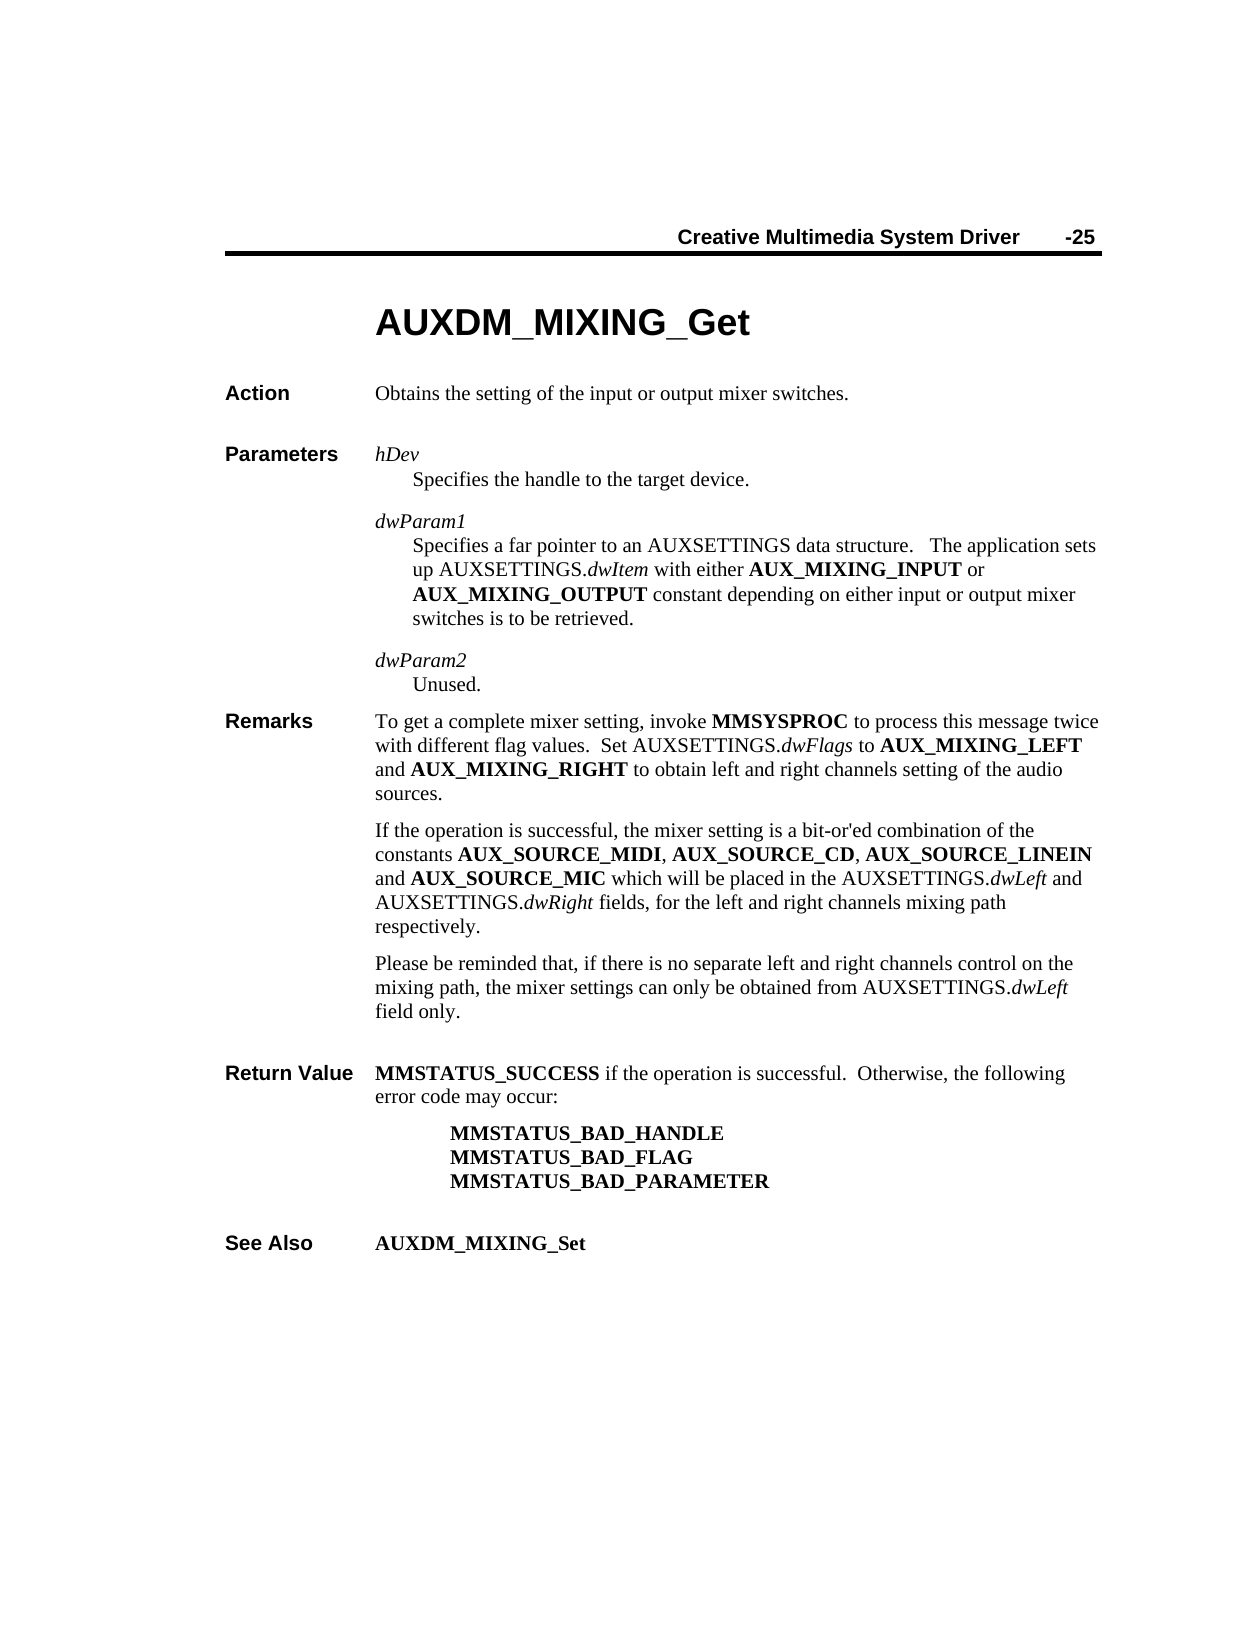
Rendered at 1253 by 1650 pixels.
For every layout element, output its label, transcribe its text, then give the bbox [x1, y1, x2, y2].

text AUXDM_MIXING_Get [375, 300, 1102, 343]
text See Also AUXDM_MIXING_Set [225, 1231, 1102, 1255]
text MMSTATUS_BAD_HANDLE [375, 1121, 1102, 1145]
text Return Value MMSTATUS_SUCCESS if the operation is successful. Otherwise, the following error code may occur: [225, 1060, 1102, 1108]
text dwParam2 [375, 648, 1102, 672]
text Remarks To get a complete mixer setting, invoke MMSYSPROC to process this message twice with different flag values. Set AUXSETTINGS.dwFlags to AUX_MIXING_LEFT and AUX_MIXING_RIGHT to obtain left and right channels setting of the audio sources. [225, 709, 1102, 805]
text MMSTATUS_BAD_FLAG [375, 1145, 1102, 1169]
text Action Obtains the setting of the input or output mixer switches. [225, 381, 1102, 405]
text Specifies the handle to the target device. [412, 466, 1102, 491]
text Specifies a far pointer to an AUXSETTINGS data structure. The application sets up AUXSETTINGS.dwItem with either AUX_MIXING_INPUT or AUX_MIXING_OUTPUT constant depending on either input or output mixer switches is to be retrieved. [412, 533, 1102, 629]
text Parameters hDev [225, 442, 1102, 466]
text dwParam1 [375, 509, 1102, 533]
text Please be reminded that, if there is no separate left and right channels control on the mixing path, the mixer settings can only be obtained from AUXSETTINGS.dwLeft field only. [375, 951, 1102, 1023]
text MMSTATUS_BAD_PARAMETER [375, 1169, 1102, 1193]
text Unused. [412, 672, 1102, 696]
text If the operation is successful, the mixer setting is a bit-or'ed combination of the constants AUX_SOURCE_MIDI, AUX_SOURCE_CD, AUX_SOURCE_LINEIN and AUX_SOURCE_MIC which will be placed in the AUXSETTINGS.dwLeft and AUXSETTINGS.dwRight fields, for the left and right channels mixing path respectively. [375, 818, 1102, 938]
